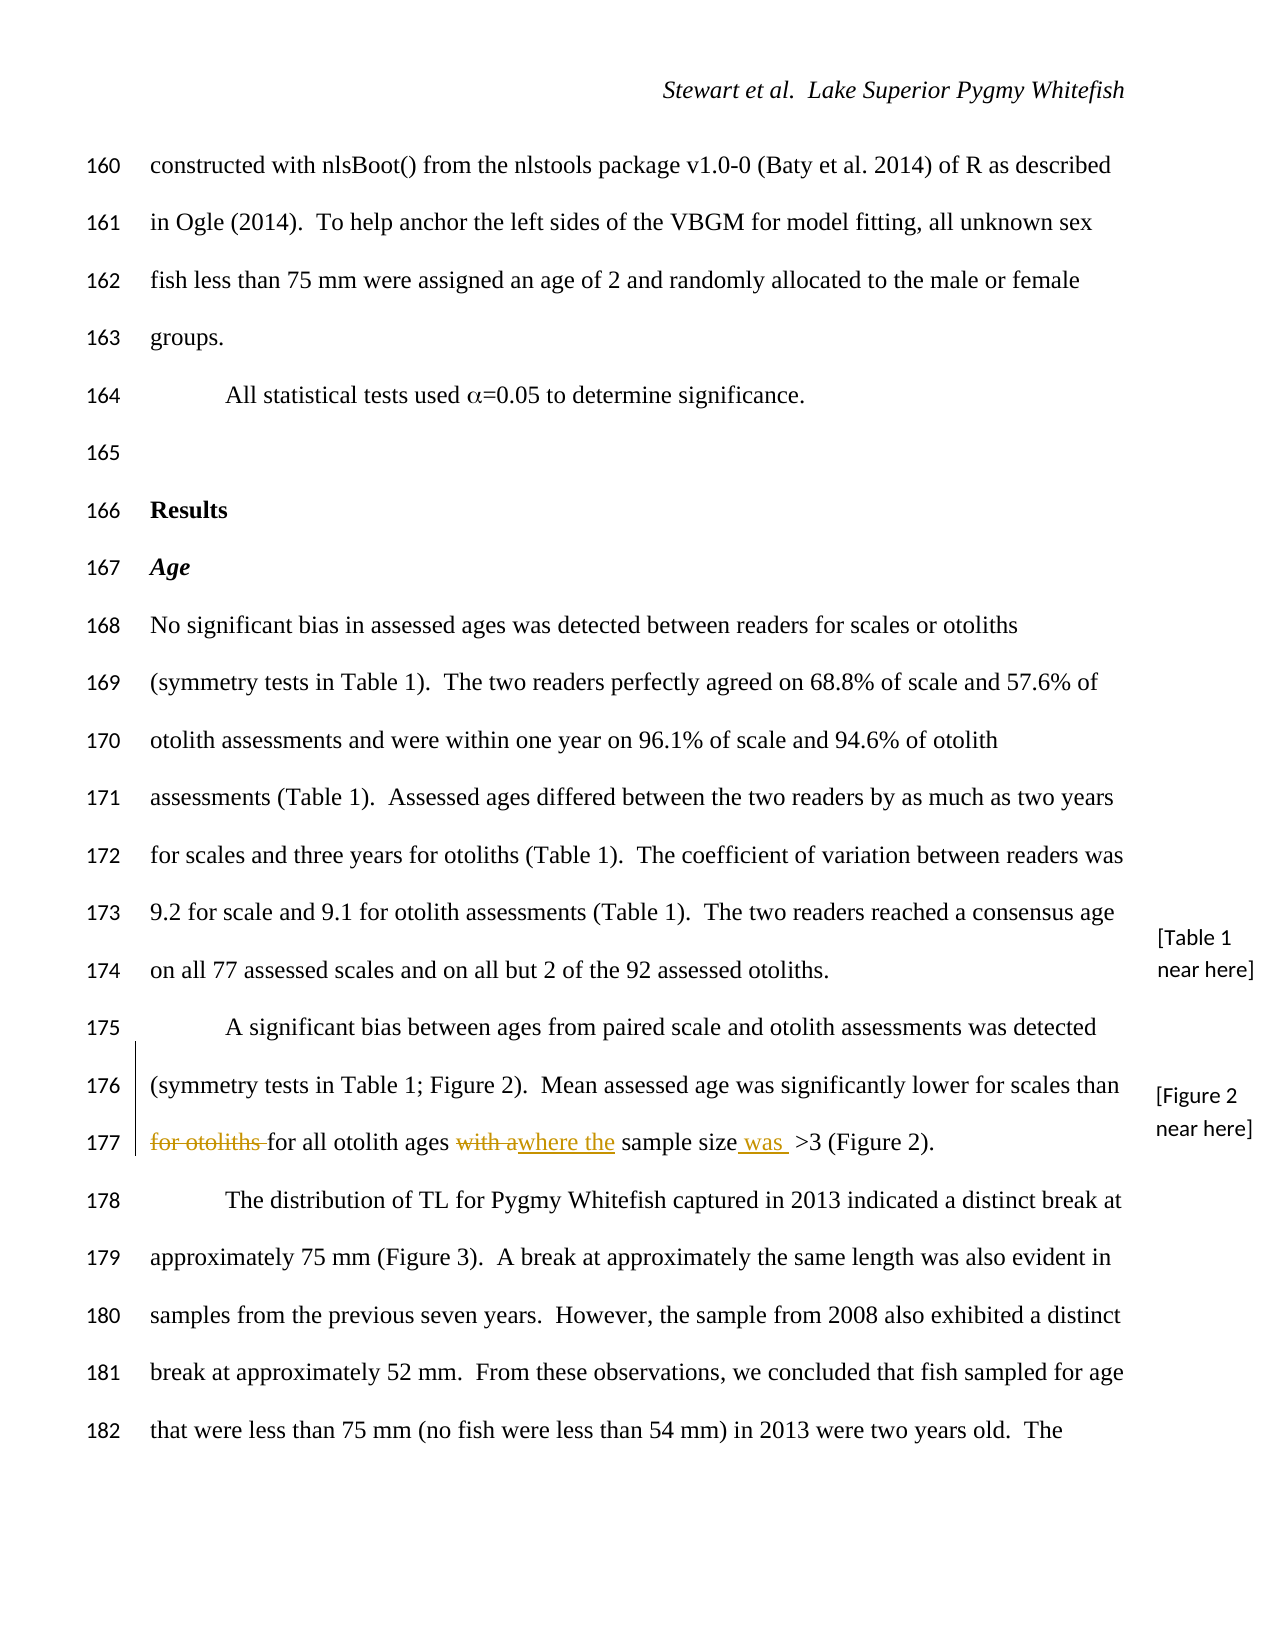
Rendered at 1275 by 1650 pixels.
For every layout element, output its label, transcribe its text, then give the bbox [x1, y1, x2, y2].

text All statistical tests used =0.05 to determine significance. [150, 380, 1125, 409]
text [150, 150, 1125, 351]
text Results [150, 495, 1125, 524]
text A significant bias between ages from paired scale and otolith assessments was detected (symmetry tests in Table 1; Figure 2). Mean assessed age was significantly lower for scales than for all otolith ages sample size >3 (Figure 2). [150, 1012, 1125, 1156]
text Age [150, 552, 1125, 581]
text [150, 1185, 1125, 1444]
text No significant bias in assessed ages was detected between readers for scales or otoliths (symmetry tests in Table 1). The two readers perfectly agreed on 68.8% of scale and 57.6% of otolith assessments and were within one year on 96.1% of scale and 94.6% of otolith assessments (Table 1). Assessed ages differed between the two readers by as much as two years for scales and three years for otoliths (Table 1). The coefficient of variation between readers was 9.2 for scale and 9.1 for otolith assessments (Table 1). The two readers reached a consensus age on all 77 assessed scales and on all but 2 of the 92 assessed otoliths. [150, 610, 1125, 984]
